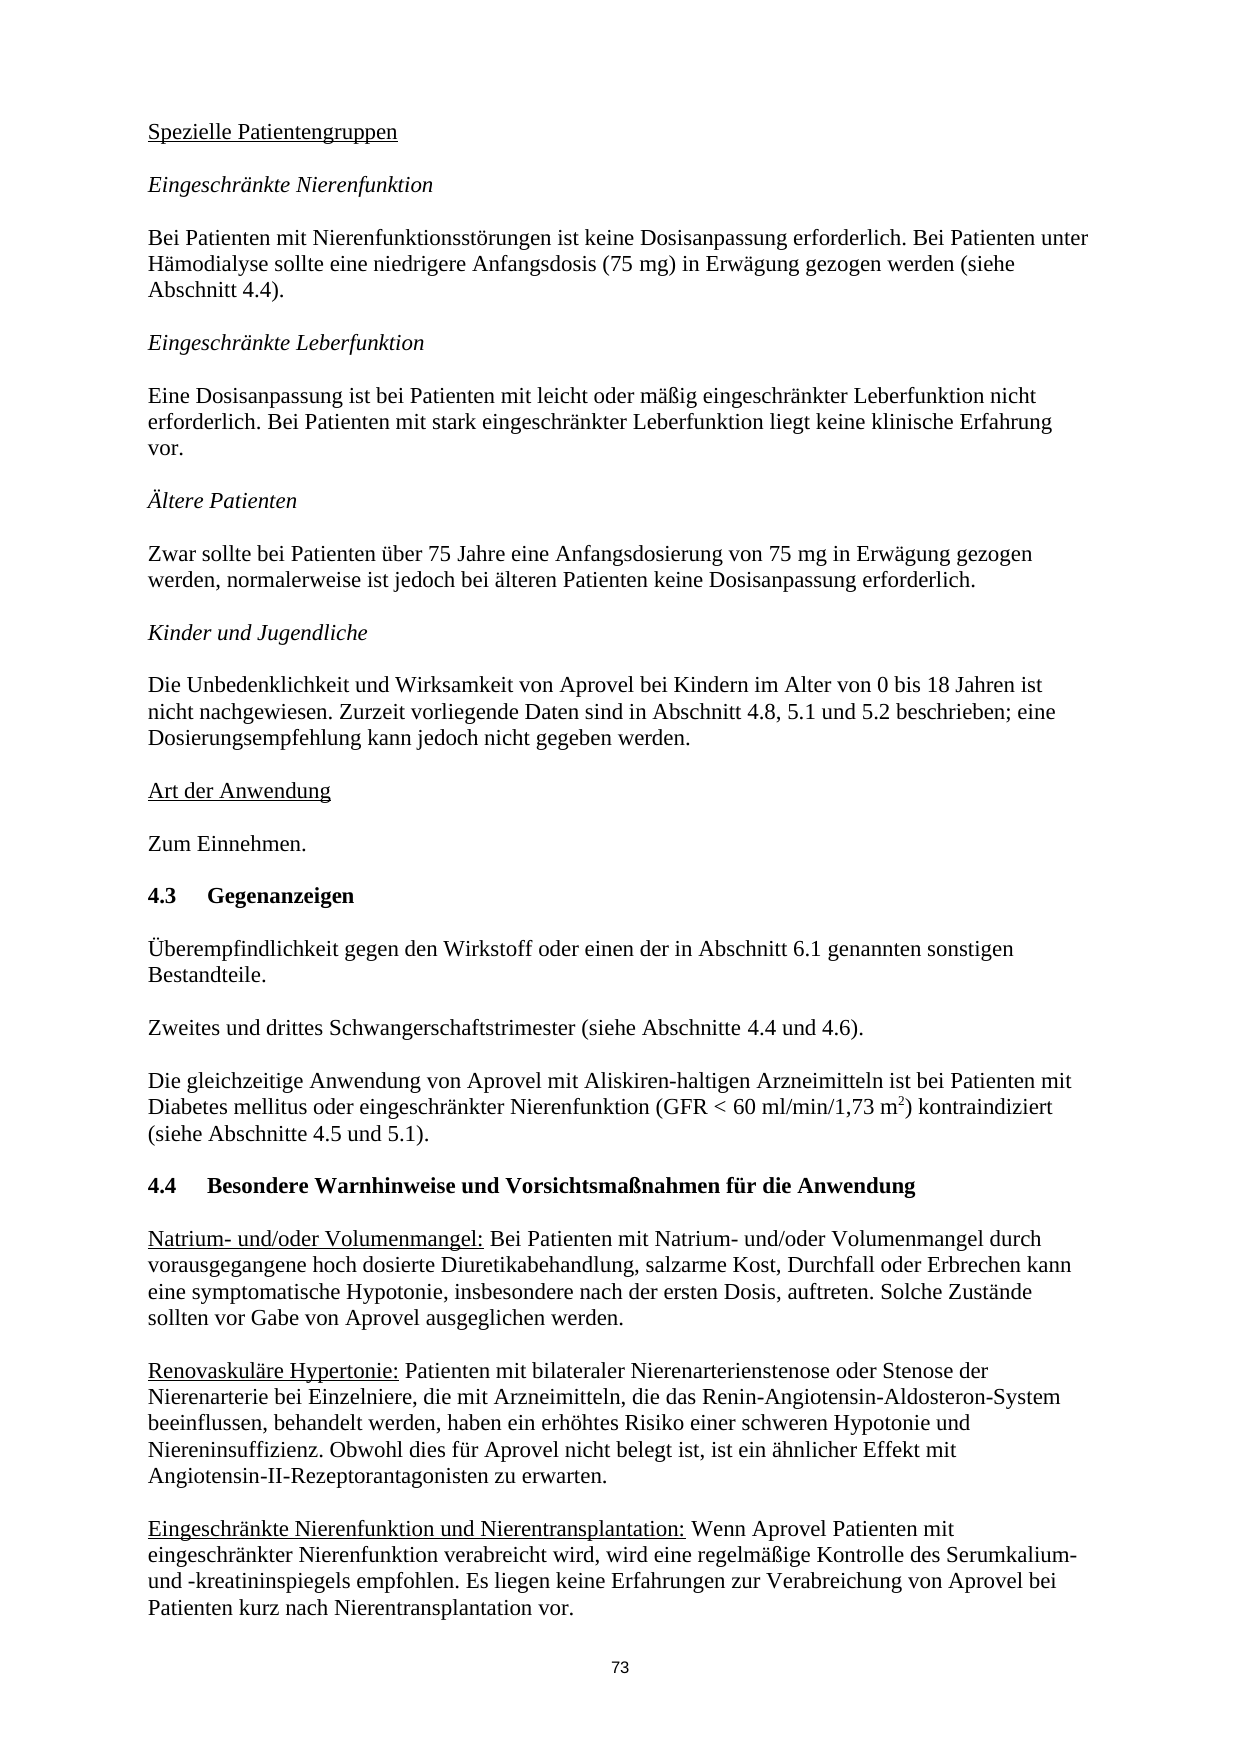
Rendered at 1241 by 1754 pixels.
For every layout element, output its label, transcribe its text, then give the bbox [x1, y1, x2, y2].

text Zum Einnehmen. [148, 830, 1092, 856]
subtitle 4.4 Besondere Warnhinweise und Vorsichtsmaßnahmen für die Anwendung [148, 1172, 1092, 1199]
text Bei Patienten mit Nierenfunktionsstörungen ist keine Dosisanpassung erforderlich. Bei Patienten unter Hämodialyse sollte eine niedrigere Anfangsdosis (75 mg) in Erwägung gezogen werden (siehe Abschnitt 4.4). [148, 223, 1092, 303]
text Ältere Patienten [148, 487, 1092, 513]
text Die Unbedenklichkeit und Wirksamkeit von Aprovel bei Kindern im Alter von 0 bis 18 Jahren ist nicht nachgewiesen. Zurzeit vorliegende Daten sind in Abschnitt 4.8, 5.1 und 5.2 beschrieben; eine Dosierungsempfehlung kann jedoch nicht gegeben werden. [148, 672, 1092, 751]
text Art der Anwendung [148, 777, 1092, 803]
text Zwar sollte bei Patienten über 75 Jahre eine Anfangsdosierung von 75 mg in Erwägung gezogen werden, normalerweise ist jedoch bei älteren Patienten keine Dosisanpassung erforderlich. [148, 540, 1092, 592]
text Eine Dosisanpassung ist bei Patienten mit leicht oder mäßig eingeschränkter Leberfunktion nicht erforderlich. Bei Patienten mit stark eingeschränkter Leberfunktion liegt keine klinische Erfahrung vor. [148, 382, 1092, 461]
text Kinder und Jugendliche [148, 619, 1092, 645]
text Eingeschränkte Nierenfunktion und Nierentransplantation: Wenn Aprovel Patienten mit eingeschränkter Nierenfunktion verabreicht wird, wird eine regelmäßige Kontrolle des Serumkalium- und -kreatininspiegels empfohlen. Es liegen keine Erfahrungen zur Verabreichung von Aprovel bei Patienten kurz nach Nierentransplantation vor. [148, 1515, 1092, 1620]
text Die gleichzeitige Anwendung von Aprovel mit Aliskiren-haltigen Arzneimitteln ist bei Patienten mit Diabetes mellitus oder eingeschränkter Nierenfunktion (GFR < 60 ml/min/1,73 m2) kontraindiziert (siehe Abschnitte 4.5 und 5.1). [148, 1067, 1092, 1146]
text Eingeschränkte Leberfunktion [148, 329, 1092, 355]
text Natrium- und/oder Volumenmangel: Bei Patienten mit Natrium- und/oder Volumenmangel durch vorausgegangene hoch dosierte Diuretikabehandlung, salzarme Kost, Durchfall oder Erbrechen kann eine symptomatische Hypotonie, insbesondere nach der ersten Dosis, auftreten. Solche Zustände sollten vor Gabe von Aprovel ausgeglichen werden. [148, 1225, 1092, 1330]
subtitle 4.3 Gegenanzeigen [148, 882, 1092, 909]
text Zweites und drittes Schwangerschaftstrimester (siehe Abschnitte 4.4 und 4.6). [148, 1014, 1092, 1041]
text Spezielle Patientengruppen [148, 118, 1092, 144]
text Überempfindlichkeit gegen den Wirkstoff oder einen der in Abschnitt 6.1 genannten sonstigen Bestandteile. [148, 935, 1092, 988]
text Eingeschränkte Nierenfunktion [148, 171, 1092, 197]
text Renovaskuläre Hypertonie: Patienten mit bilateraler Nierenarterienstenose oder Stenose der Nierenarterie bei Einzelniere, die mit Arzneimitteln, die das Renin-Angiotensin-Aldosteron-System beeinflussen, behandelt werden, haben ein erhöhtes Risiko einer schweren Hypotonie und Niereninsuffizienz. Obwohl dies für Aprovel nicht belegt ist, ist ein ähnlicher Effekt mit Angiotensin-II-Rezeptorantagonisten zu erwarten. [148, 1357, 1092, 1488]
